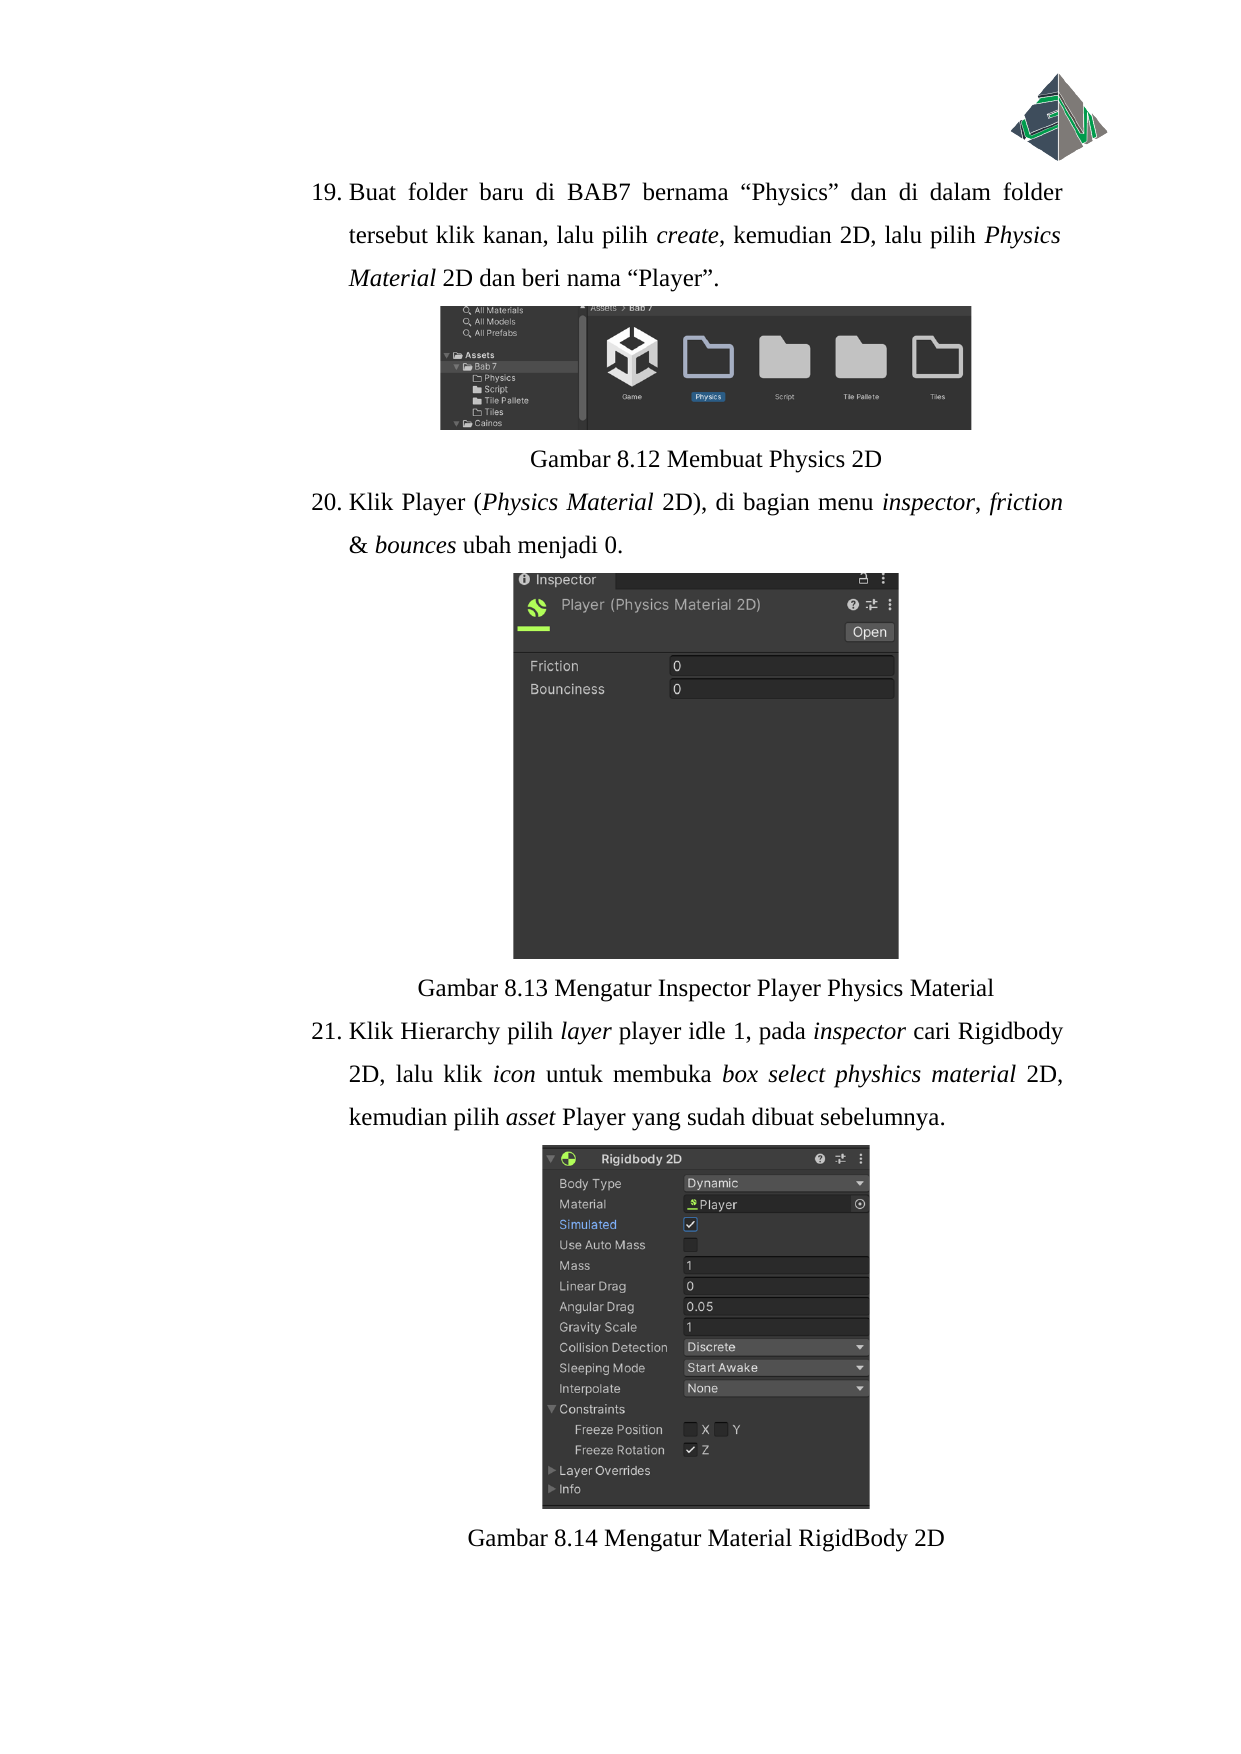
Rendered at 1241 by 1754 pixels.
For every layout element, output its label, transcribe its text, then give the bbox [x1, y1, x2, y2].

picture [513, 573, 899, 959]
picture [542, 1145, 870, 1509]
picture [1010, 73, 1108, 161]
subtitle Gambar 8.12 Membuat Physics 2D [349, 444, 1063, 473]
subtitle Gambar 8.13 Mengatur Inspector Player Physics Material [349, 973, 1063, 1002]
picture [440, 306, 972, 430]
subtitle Gambar 8.14 Mengatur Material RigidBody 2D [349, 1523, 1063, 1552]
list Klik Hierarchy pilih layer player idle 1, pada inspector cari Rigidbody 2D, lalu klik icon untuk membuka box select physhics material 2D, kemudian pilih asset Player yang sudah dibuat sebelumnya. [311, 1016, 1063, 1131]
list Klik Player (Physics Material 2D), di bagian menu inspector, friction & bounces ubah menjadi 0. [311, 487, 1063, 559]
list Buat folder baru di BAB7 bernama “Physics” dan di dalam folder tersebut klik kanan, lalu pilih create, kemudian 2D, lalu pilih Physics Material 2D dan beri nama “Player”. [311, 177, 1063, 292]
